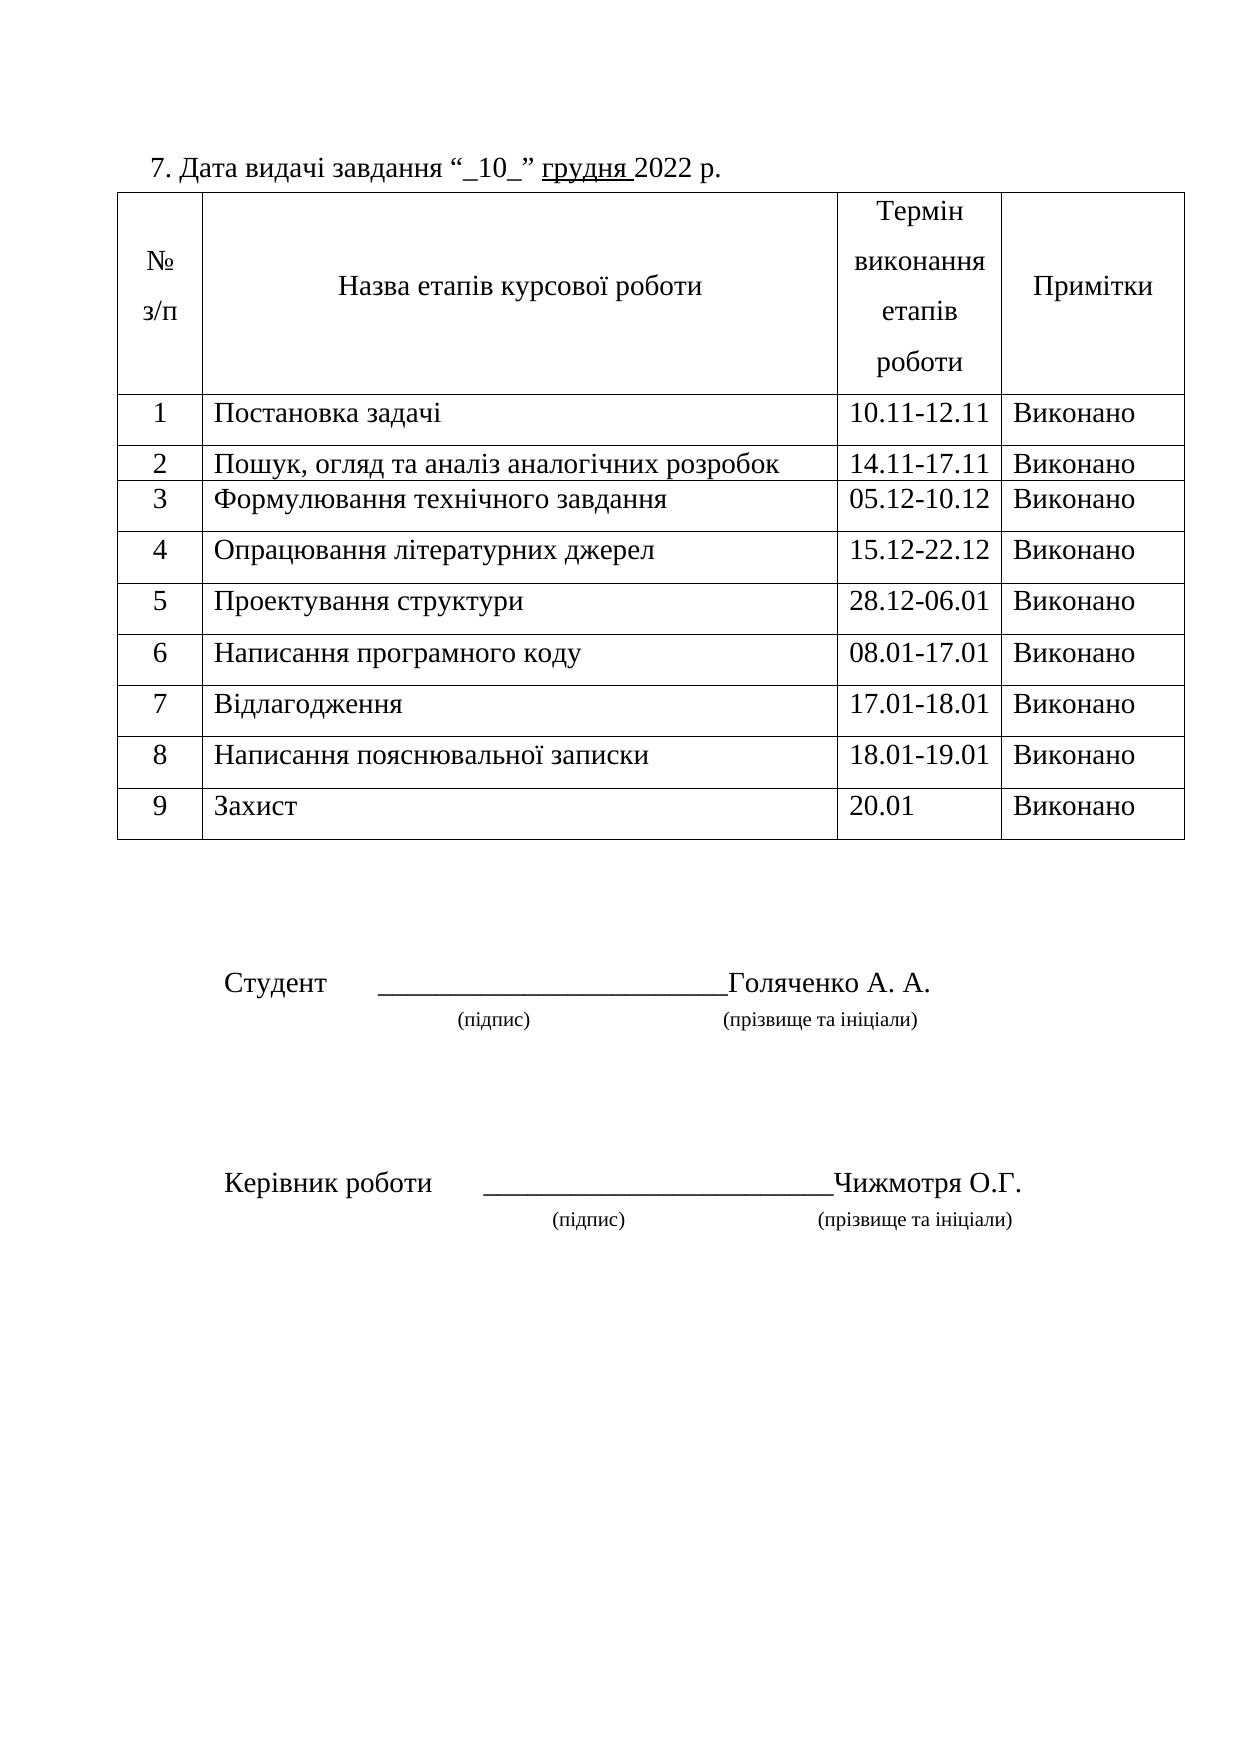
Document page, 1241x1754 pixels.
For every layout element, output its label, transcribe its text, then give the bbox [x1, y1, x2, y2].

table_cell 08.01-17.01 [838, 635, 1001, 685]
table_cell Відлагодження [203, 686, 837, 736]
text Студент ________________________Голяченко А. А. [150, 965, 1152, 999]
table_cell Пошук, огляд та аналіз аналогічних розробок [203, 446, 837, 480]
table_cell Написання програмного коду [203, 635, 837, 685]
table_cell Виконано [1002, 532, 1184, 582]
text (підпис) (прізвище та ініціали) [150, 1207, 1152, 1231]
table_cell 7 [118, 686, 202, 736]
table_header Назва етапів курсової роботи [203, 193, 837, 394]
table_cell Виконано [1002, 395, 1184, 445]
table_cell 1 [118, 395, 202, 445]
table_cell 9 [118, 789, 202, 839]
table_cell 17.01-18.01 [838, 686, 1001, 736]
text Керівник роботи ________________________Чижмотря О.Г. [150, 1165, 1152, 1199]
table_cell 2 [118, 446, 202, 480]
table_cell Виконано [1002, 789, 1184, 839]
table_header Термін виконання етапів роботи [838, 193, 1001, 394]
table_cell Виконано [1002, 686, 1184, 736]
table_cell Захист [203, 789, 837, 839]
table_cell 5 [118, 584, 202, 634]
text 7. Дата видачі завдання “_10_” грудня 2022 р. [150, 150, 1152, 183]
table_cell Виконано [1002, 584, 1184, 634]
table_cell Виконано [1002, 737, 1184, 787]
table_cell 4 [118, 532, 202, 582]
table_cell Виконано [1002, 635, 1184, 685]
table_cell 14.11-17.11 [838, 446, 1001, 480]
table_cell 10.11-12.11 [838, 395, 1001, 445]
table_cell Постановка задачі [203, 395, 837, 445]
table_cell 28.12-06.01 [838, 584, 1001, 634]
table_header Примітки [1002, 193, 1184, 394]
table_cell 8 [118, 737, 202, 787]
table_cell 6 [118, 635, 202, 685]
table_cell 20.01 [838, 789, 1001, 839]
table_cell Проектування структури [203, 584, 837, 634]
table_cell 3 [118, 481, 202, 531]
table_cell Виконано [1002, 481, 1184, 531]
table_cell Виконано [1002, 446, 1184, 480]
table_cell Формулювання технічного завдання [203, 481, 837, 531]
table_cell 15.12-22.12 [838, 532, 1001, 582]
table_cell 18.01-19.01 [838, 737, 1001, 787]
table_header № з/п [118, 193, 202, 394]
table_cell Написання пояснювальної записки [203, 737, 837, 787]
table_cell Опрацювання літературних джерел [203, 532, 837, 582]
table_cell 05.12-10.12 [838, 481, 1001, 531]
text (підпис) (прізвище та ініціали) [150, 1007, 1152, 1031]
